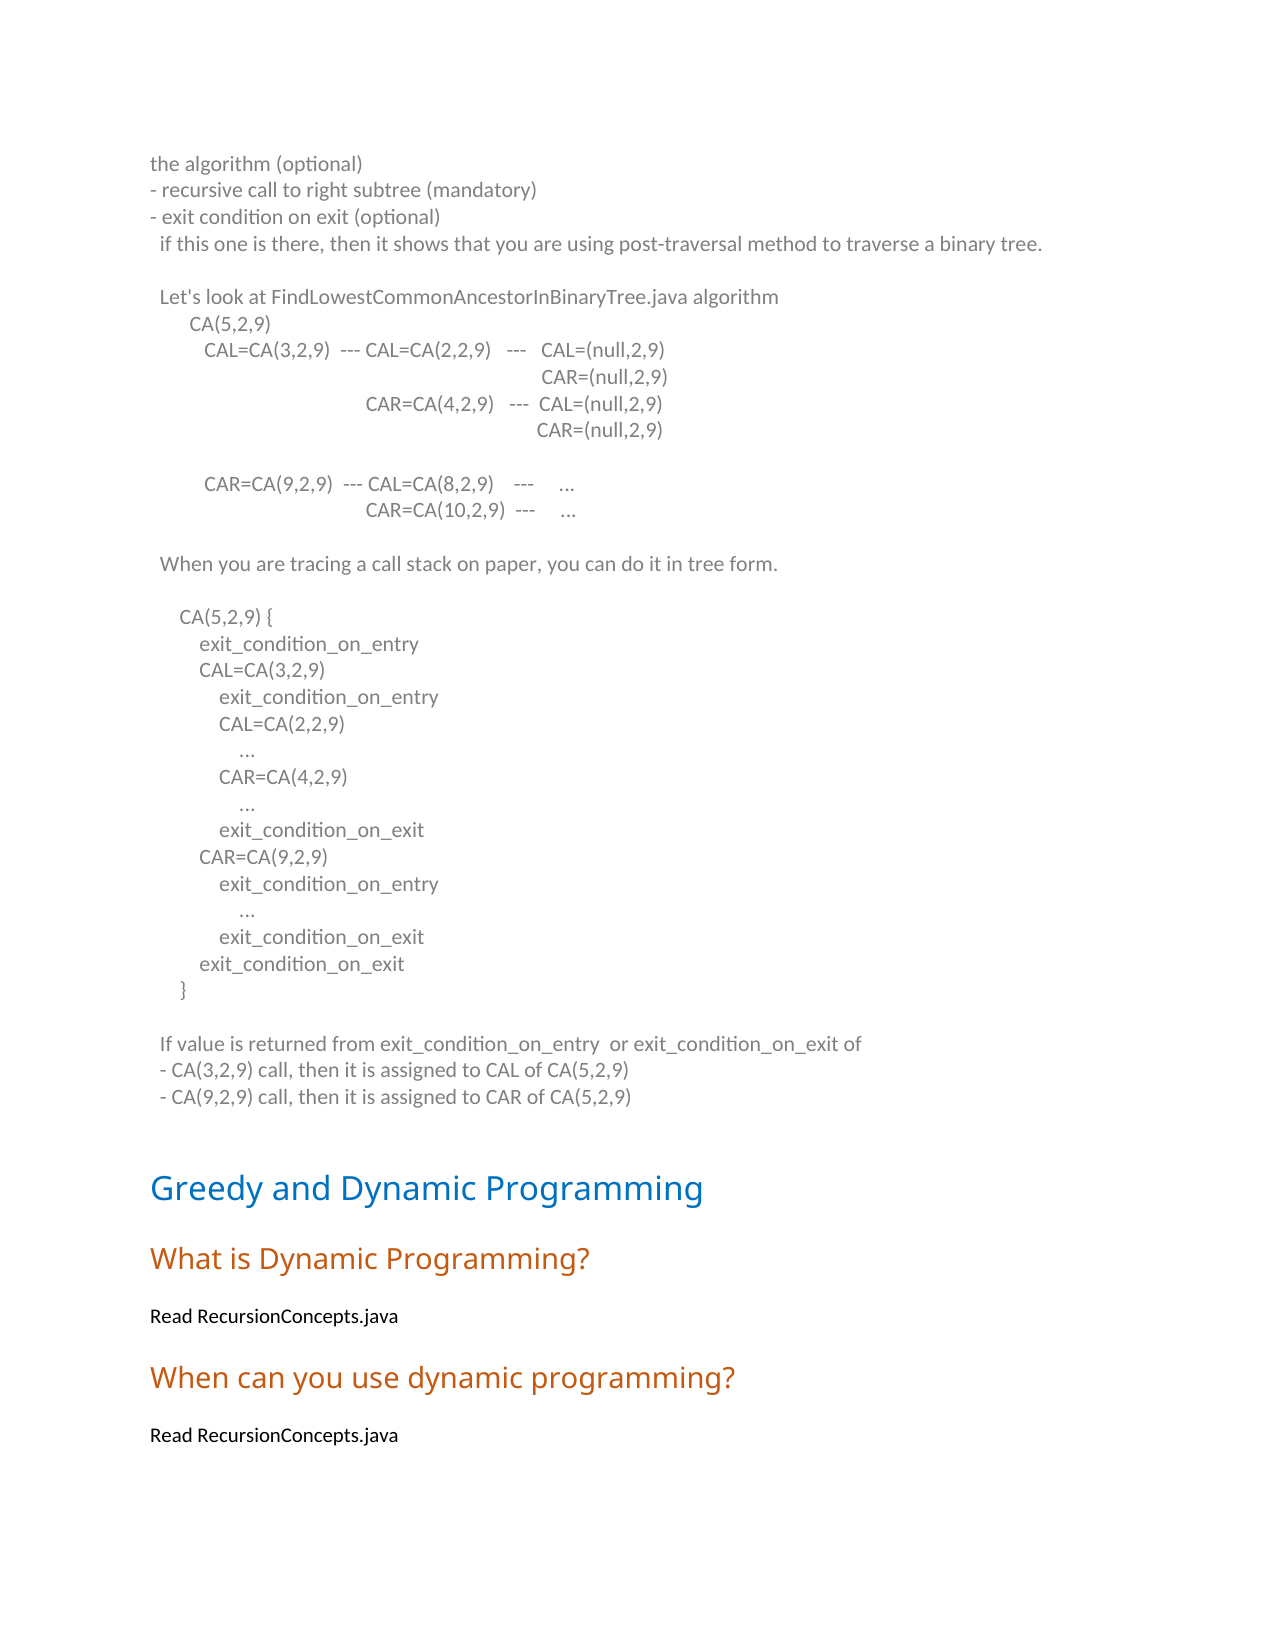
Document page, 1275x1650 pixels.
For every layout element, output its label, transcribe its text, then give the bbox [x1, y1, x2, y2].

text Read RecursionConcepts.java [150, 1397, 1125, 1447]
subtitle What is Dynamic Programming? [150, 1238, 1125, 1278]
subtitle When can you use dynamic programming? [150, 1357, 1125, 1397]
text Read RecursionConcepts.java [150, 1303, 1125, 1329]
subtitle Greedy and Dynamic Programming [150, 1164, 1125, 1210]
